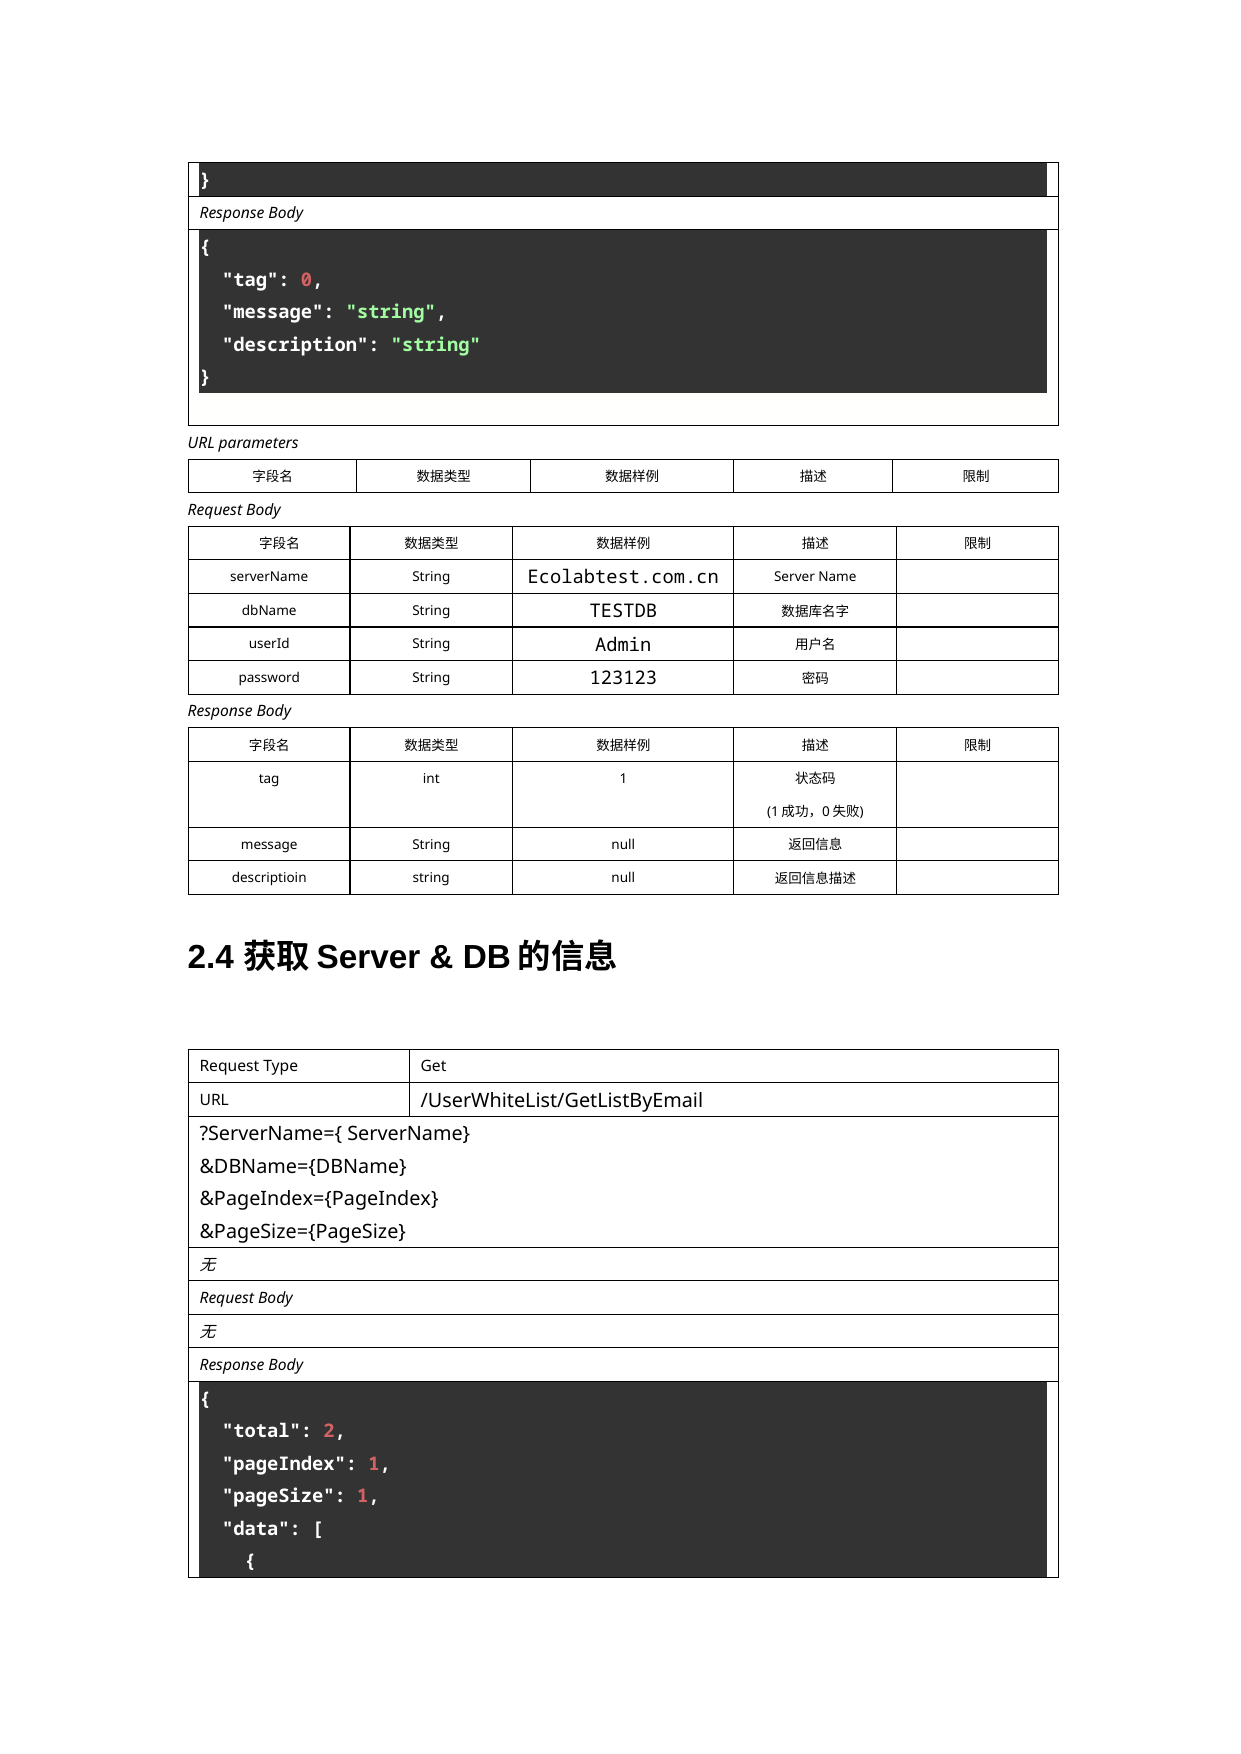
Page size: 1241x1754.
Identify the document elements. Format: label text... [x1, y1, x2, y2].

table_header 描述 [734, 527, 896, 559]
table_header 数据样例 [513, 527, 733, 559]
table_cell Server Name [734, 560, 896, 593]
text Request Body [187, 493, 1053, 526]
table_cell URL [189, 1083, 409, 1116]
table_cell [897, 861, 1058, 894]
table_header 描述 [734, 460, 892, 492]
table_cell [897, 594, 1058, 626]
table_header Request Type [189, 1050, 409, 1082]
text URL parameters [187, 426, 1053, 459]
table_cell /UserWhiteList/GetListByEmail [410, 1083, 1058, 1116]
table_cell Admin [513, 628, 733, 660]
table_cell 1 [513, 762, 733, 827]
table_cell Ecolabtest.com.cn [513, 560, 733, 593]
table_cell serverName [189, 560, 349, 593]
table_cell String [351, 661, 512, 693]
table_cell 返回信息描述 [734, 861, 896, 894]
table_cell userId [189, 628, 349, 660]
table_cell 123123 [513, 661, 733, 693]
table_header 字段名 [189, 728, 349, 761]
table_cell [897, 628, 1058, 660]
table_cell string [351, 861, 512, 894]
text Response Body [187, 695, 1053, 727]
table_cell [897, 762, 1058, 827]
table_cell dbName [189, 594, 349, 626]
table_cell 状态码 (1成功，0失败) [734, 762, 896, 827]
table_cell Response Body [189, 1348, 1058, 1381]
table_cell String [351, 594, 512, 626]
table_cell tag [189, 762, 349, 827]
table_header 数据类型 [357, 460, 530, 492]
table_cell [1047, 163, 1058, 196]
table_cell ?ServerName={ ServerName} &DBName={DBName} &PageIndex={PageIndex} &PageSize={PageSize} [189, 1117, 1058, 1247]
table_header 数据类型 [351, 728, 512, 761]
table_cell String [351, 560, 512, 593]
table_cell 用户名 [734, 628, 896, 660]
table_cell [897, 661, 1058, 693]
table_cell null [513, 861, 733, 894]
table_header 限制 [897, 527, 1058, 559]
table_header 限制 [897, 728, 1058, 761]
table_cell String [351, 828, 512, 860]
table_cell 数据库名字 [734, 594, 896, 626]
table_header 数据样例 [513, 728, 733, 761]
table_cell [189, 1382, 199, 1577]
table_header 数据样例 [531, 460, 733, 492]
table_cell 密码 [734, 661, 896, 693]
table_cell String [351, 628, 512, 660]
table_header 字段名 [189, 527, 349, 559]
table_header Get [410, 1050, 1058, 1082]
table_cell 无 [189, 1248, 1058, 1280]
table_cell Response Body [189, 197, 1058, 229]
table_cell password [189, 661, 349, 693]
table_cell Request Body [189, 1281, 1058, 1314]
table_cell [897, 828, 1058, 860]
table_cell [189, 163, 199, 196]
table_cell TESTDB [513, 594, 733, 626]
table_header 字段名 [189, 460, 356, 492]
table_header 数据类型 [351, 527, 512, 559]
table_cell [897, 560, 1058, 593]
table_cell 返回信息 [734, 828, 896, 860]
table_cell int [351, 762, 512, 827]
subtitle 2.4 获取Server & DB的信息 [187, 922, 1053, 987]
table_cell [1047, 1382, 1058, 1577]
table_header 描述 [734, 728, 896, 761]
table_header 限制 [893, 460, 1058, 492]
table_cell 无 [189, 1315, 1058, 1347]
table_cell message [189, 828, 349, 860]
table_cell null [513, 828, 733, 860]
table_cell descriptioin [189, 861, 349, 894]
